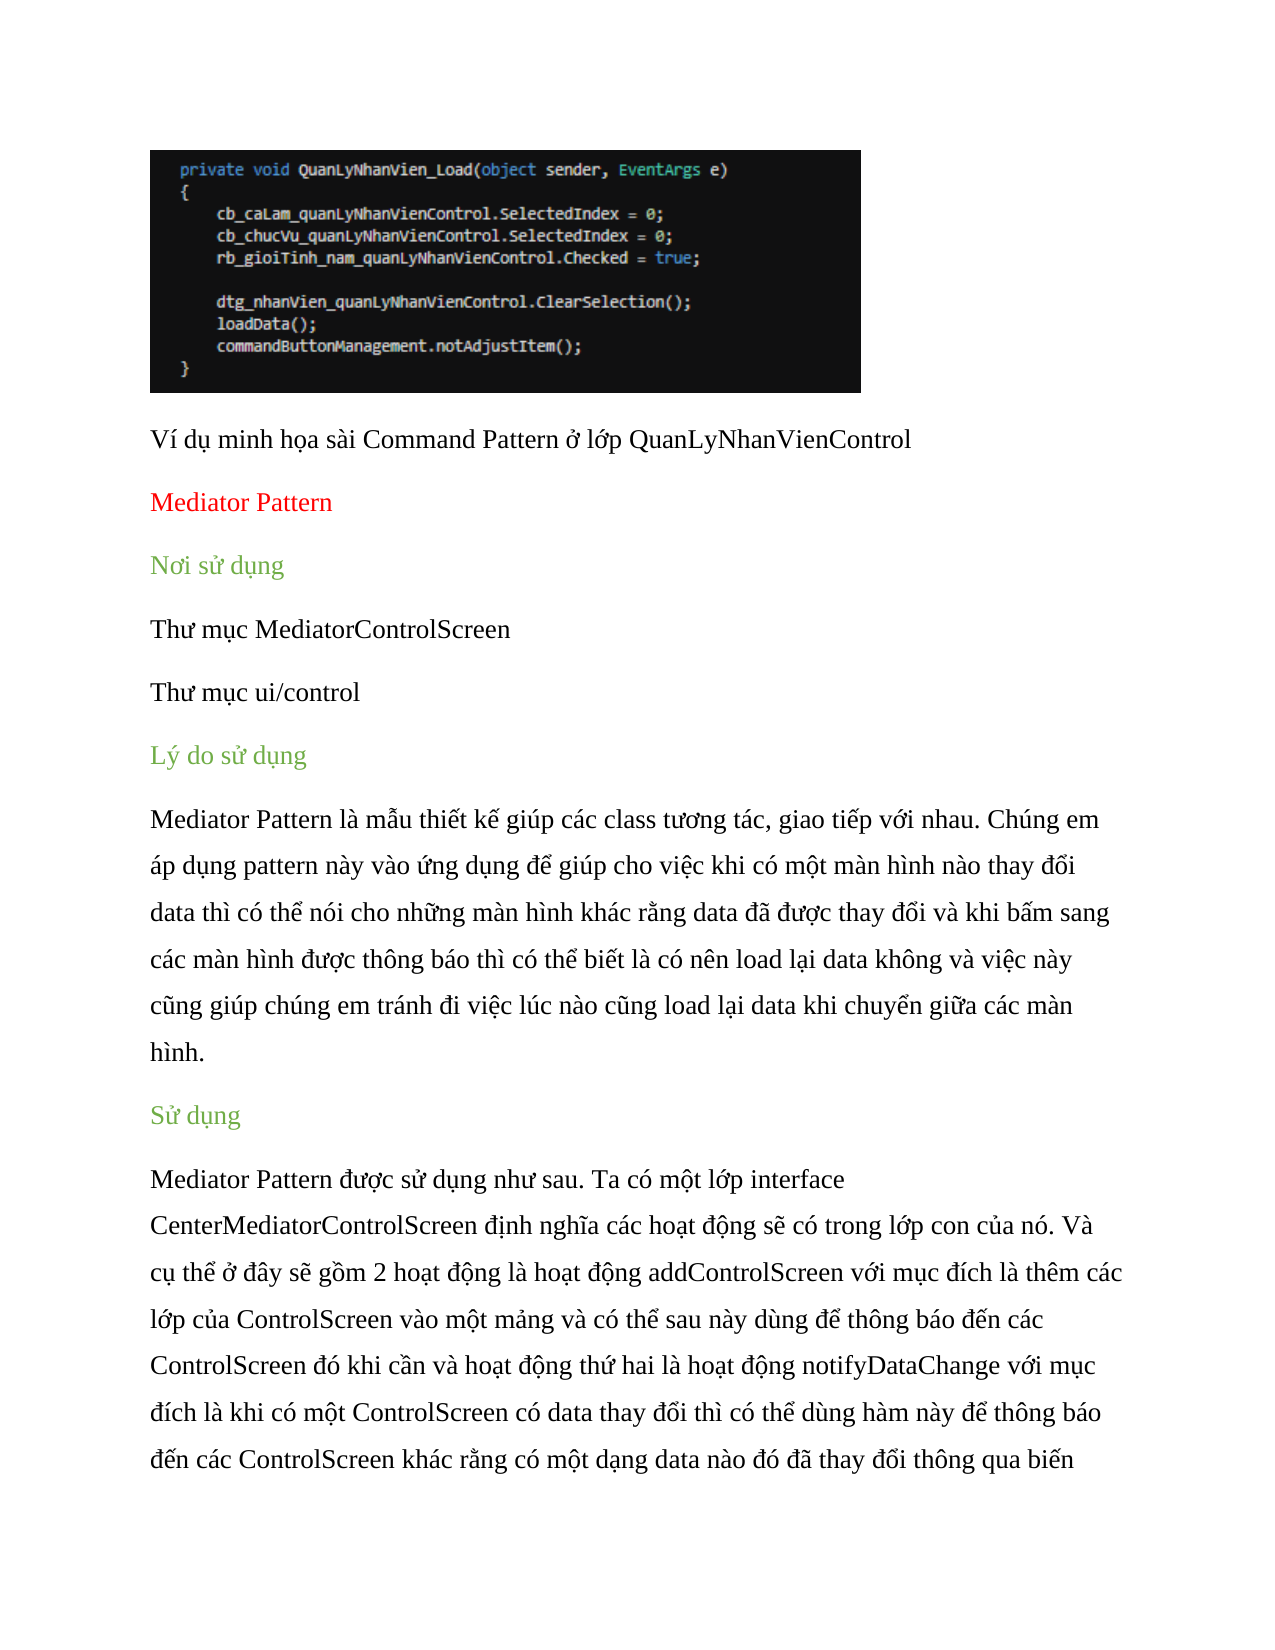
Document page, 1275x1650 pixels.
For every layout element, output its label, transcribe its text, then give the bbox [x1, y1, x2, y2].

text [150, 1163, 1125, 1474]
picture [150, 150, 861, 393]
text Thư mục ui/control [150, 676, 1125, 707]
text Ví dụ minh họa sài Command Pattern ở lớp QuanLyNhanVienControl [150, 423, 1125, 454]
text Lý do sử dụng [150, 739, 1125, 771]
text Thư mục MediatorControlScreen [150, 613, 1125, 644]
text Nơi sử dụng [150, 549, 1125, 581]
text Mediator Pattern [150, 486, 1125, 517]
text Mediator Pattern là mẫu thiết kế giúp các class tương tác, giao tiếp với nhau. Chúng em áp dụng pattern này vào ứng dụng để giúp cho việc khi có một màn hình nào thay đổi data thì có thể nói cho những màn hình khác rằng data đã được thay đổi và khi bấm sang các màn hình được thông báo thì có thể biết là có nên load lại data không và việc này cũng giúp chúng em tránh đi việc lúc nào cũng load lại data khi chuyển giữa các màn hình. [150, 803, 1125, 1067]
text Sử dụng [150, 1099, 1125, 1131]
